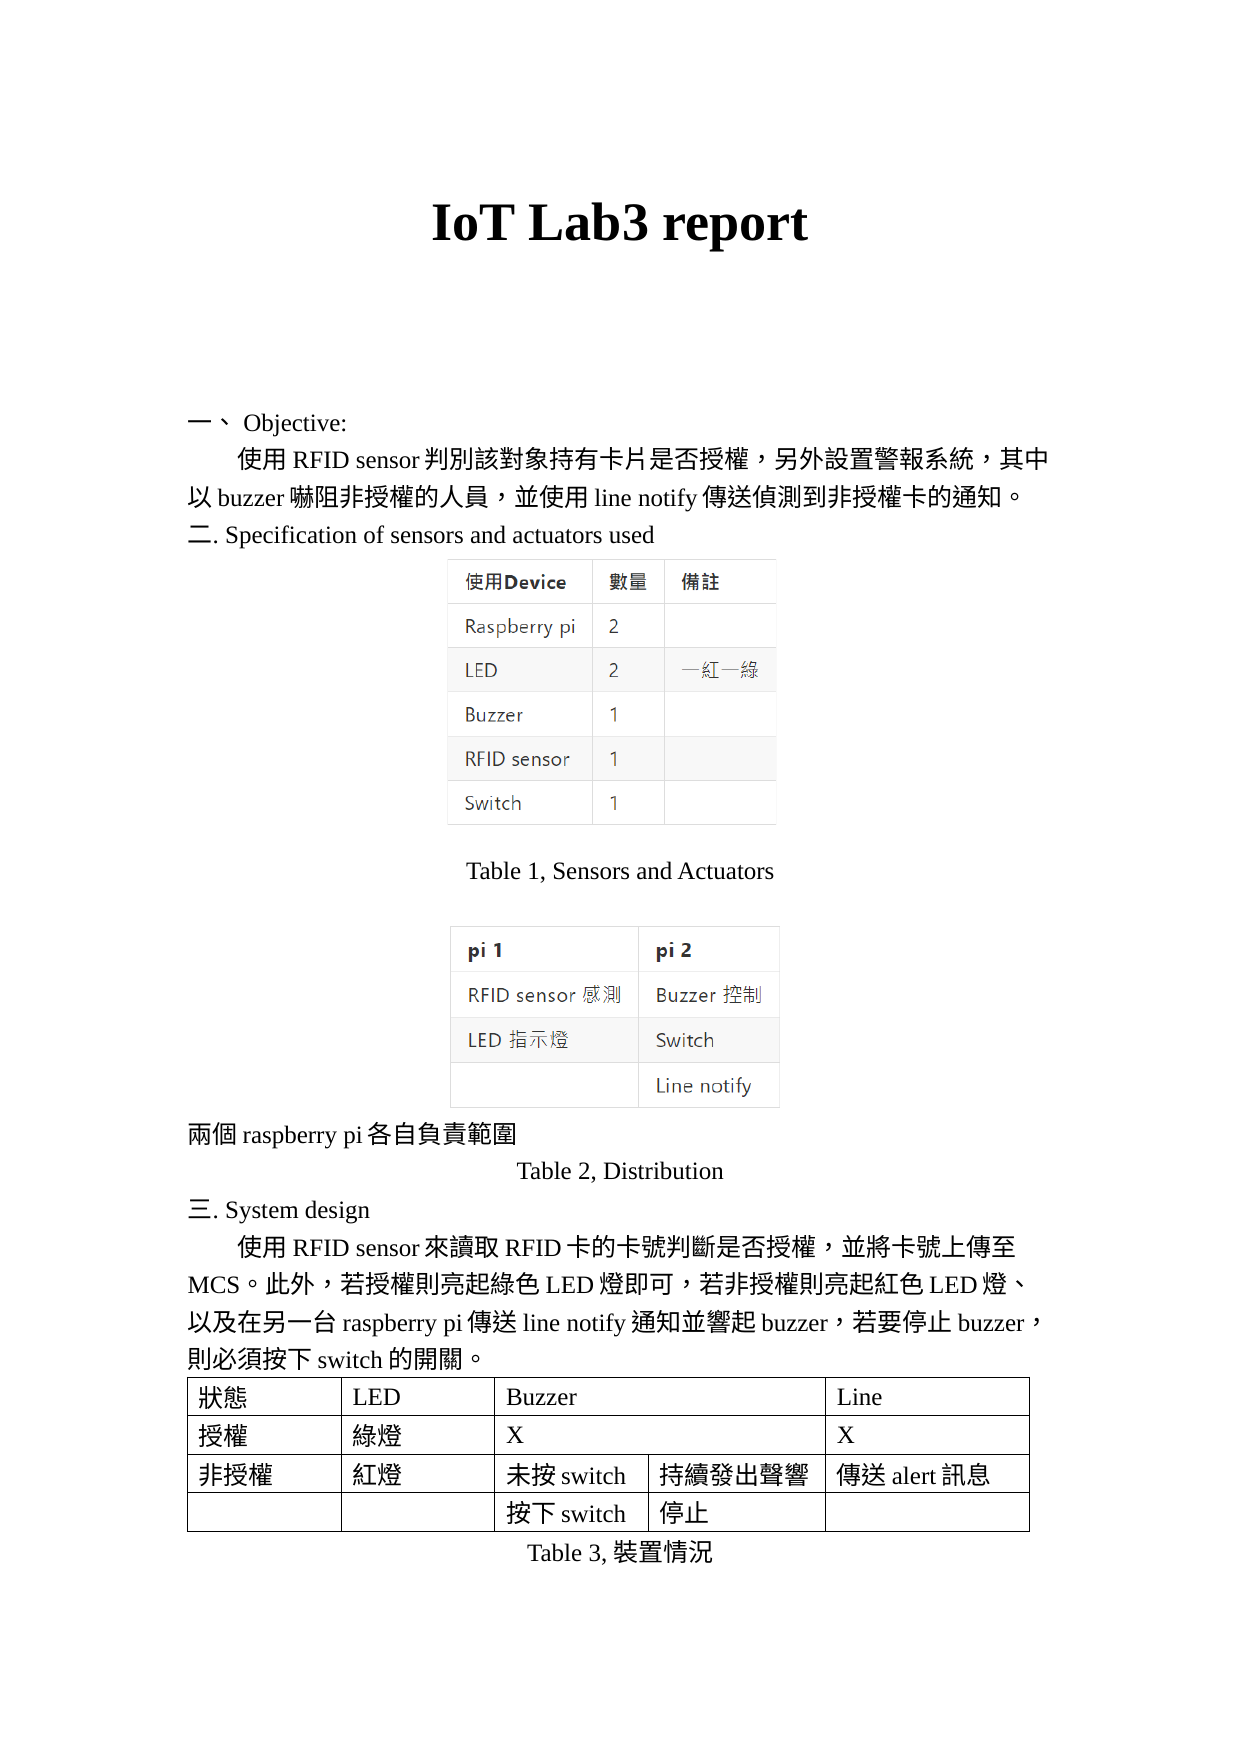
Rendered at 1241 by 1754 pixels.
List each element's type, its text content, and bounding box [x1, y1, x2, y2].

picture [447, 925, 788, 1111]
table_header Line [826, 1378, 1029, 1415]
table_cell 授權 [188, 1416, 341, 1454]
text Table 3, 裝置情況 [187, 1532, 1053, 1569]
text 使用RFID sensor來讀取RFID卡的卡號判斷是否授權，並將卡號上傳至MCS。此外，若授權則亮起綠色LED燈即可，若非授權則亮起紅色LED燈、以及在另一台raspberry pi傳送line notify通知並響起buzzer，若要停止buzzer，則必須按下switch的開關。 [187, 1227, 1053, 1377]
picture [447, 557, 777, 826]
table_cell 未按switch [495, 1455, 648, 1492]
table_header LED [342, 1378, 494, 1415]
subtitle IoT Lab3 report [187, 183, 1053, 258]
table_cell [826, 1493, 1029, 1531]
table_cell 非授權 [188, 1455, 341, 1492]
text 三. System design [187, 1189, 1053, 1227]
table_cell 持續發出聲響 [649, 1455, 825, 1492]
table_cell 傳送alert訊息 [826, 1455, 1029, 1492]
table_header Buzzer [495, 1378, 825, 1415]
text Table 2, Distribution [187, 1152, 1053, 1189]
table_cell X [826, 1416, 1029, 1454]
table_cell 停止 [649, 1493, 825, 1531]
table_cell 紅燈 [342, 1455, 494, 1492]
text 一、 Objective: [187, 402, 1053, 439]
table_cell [342, 1493, 494, 1531]
text 使用RFID sensor判別該對象持有卡片是否授權，另外設置警報系統，其中以buzzer嚇阻非授權的人員，並使用line notify傳送偵測到非授權卡的通知。 [187, 439, 1053, 514]
table_header 狀態 [188, 1378, 341, 1415]
table_cell 按下switch [495, 1493, 648, 1531]
table_cell 綠燈 [342, 1416, 494, 1454]
text 二. Specification of sensors and actuators used [187, 514, 1053, 552]
table_cell [188, 1493, 341, 1531]
table_cell X [495, 1416, 825, 1454]
